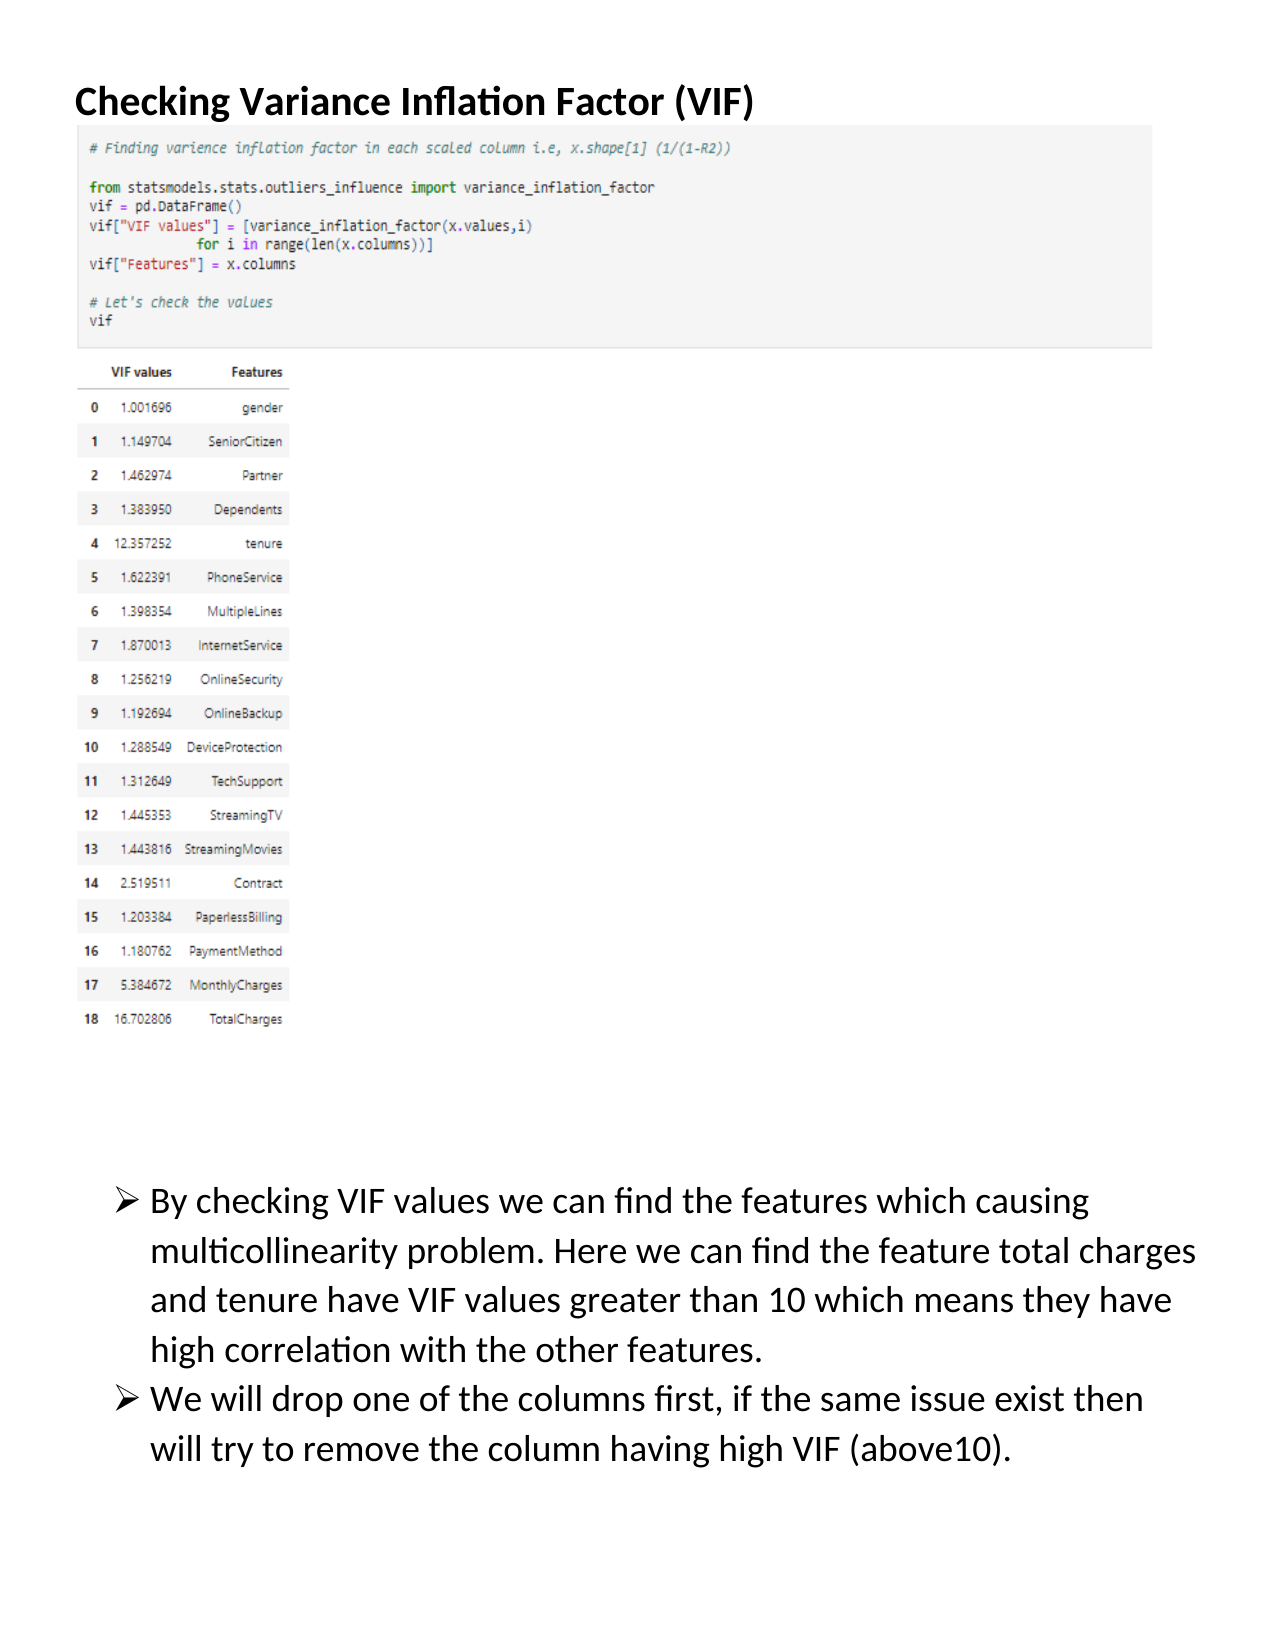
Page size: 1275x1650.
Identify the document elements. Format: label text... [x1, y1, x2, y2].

picture [75, 125, 1153, 1065]
list We will drop one of the columns first, if the same issue exist then will try to remove the column having high VIF (above10). [112, 1375, 1200, 1471]
list By checking VIF values we can find the features which causing multicollinearity problem. Here we can find the feature total charges and tenure have VIF values greater than 10 which means they have high correlation with the other features. [112, 1177, 1200, 1372]
subtitle Checking Variance Inflation Factor (VIF) [75, 75, 1200, 126]
